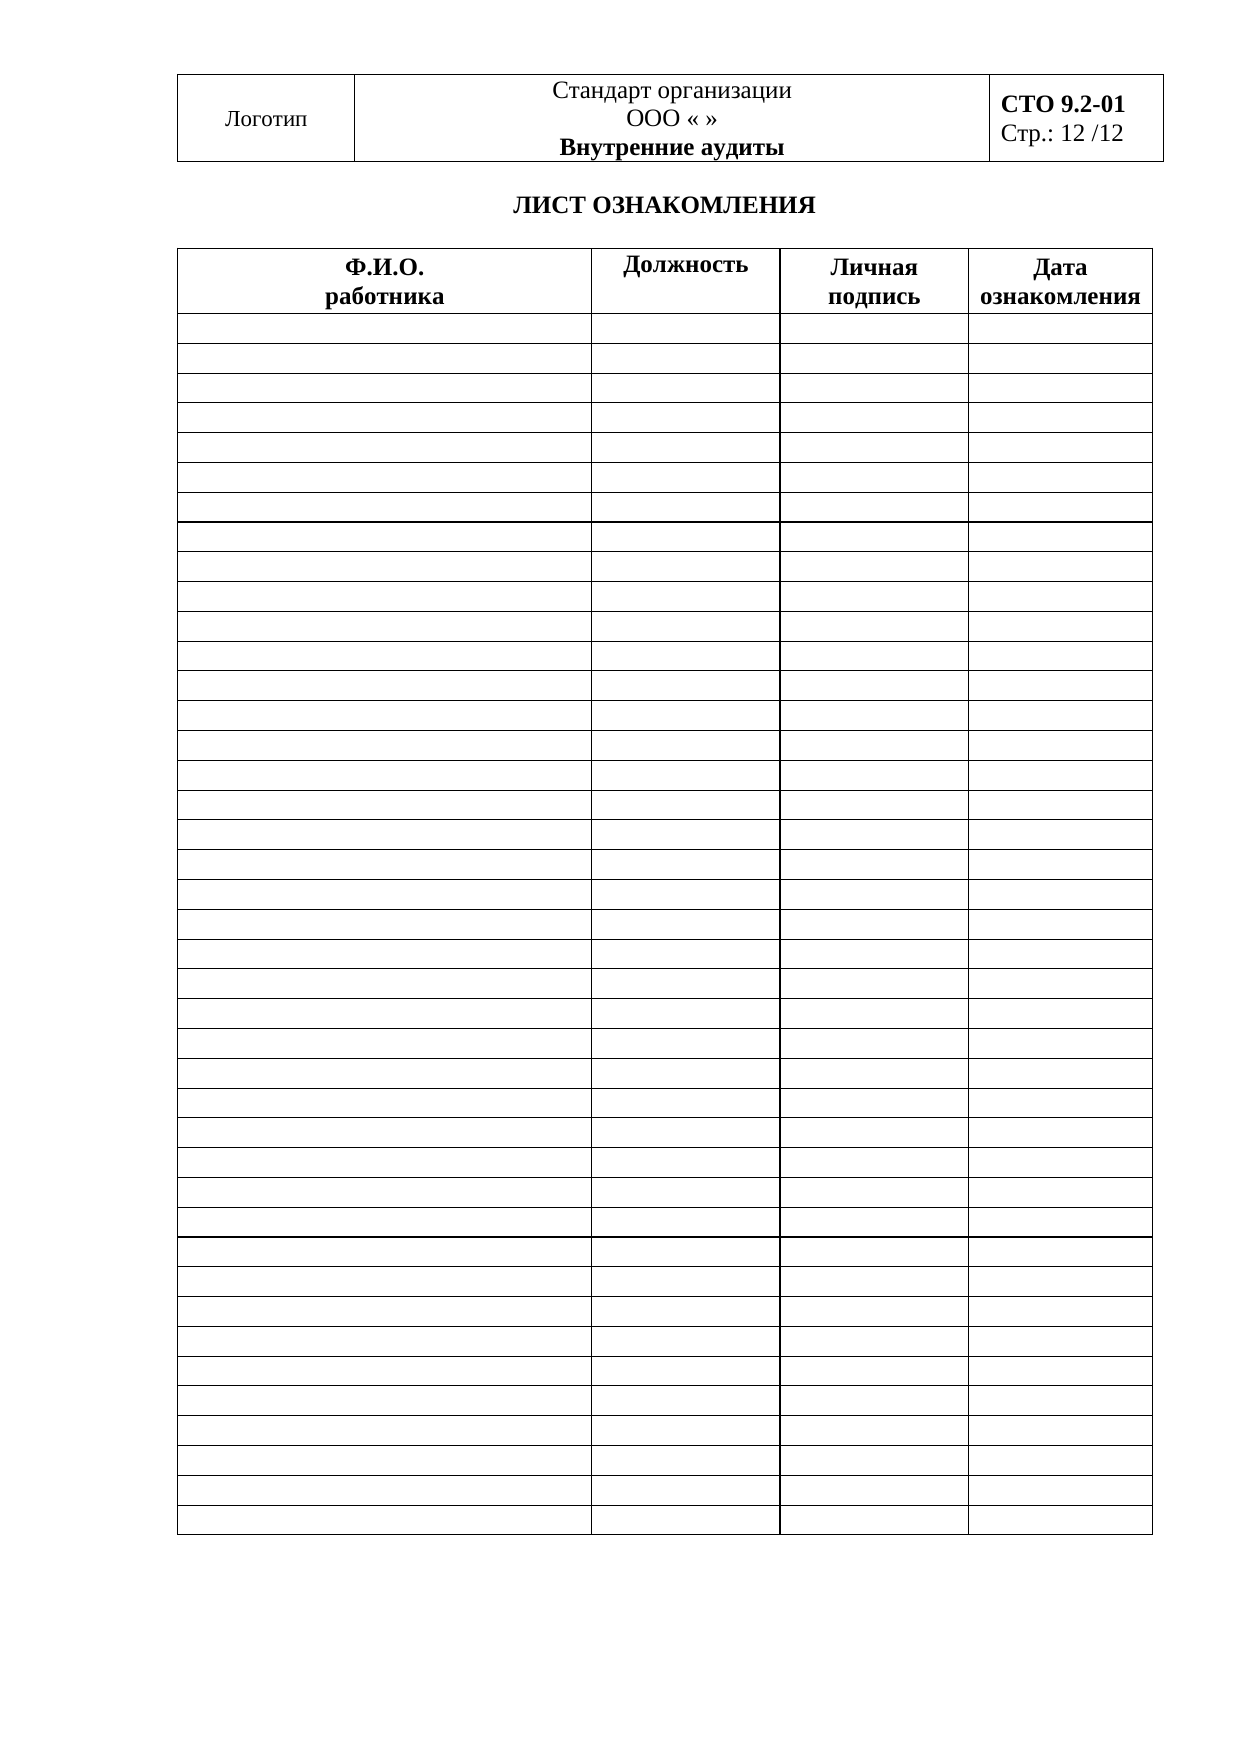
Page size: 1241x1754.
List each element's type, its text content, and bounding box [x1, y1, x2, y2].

table_cell [178, 1416, 591, 1445]
table_cell [592, 314, 779, 343]
table_cell [592, 612, 779, 641]
table_cell [178, 1297, 591, 1326]
table_cell [781, 701, 968, 730]
table_cell [781, 552, 968, 581]
table_cell [969, 1029, 1152, 1058]
table_cell [781, 582, 968, 611]
table_cell [781, 314, 968, 343]
table_cell [969, 612, 1152, 641]
table_cell [178, 1208, 591, 1236]
table_cell [592, 969, 779, 998]
table_cell [969, 1386, 1152, 1415]
table_cell [178, 642, 591, 670]
table_cell [969, 314, 1152, 343]
table_header Дата ознакомления [969, 249, 1152, 313]
table_cell [592, 344, 779, 372]
table_cell [781, 999, 968, 1028]
table_cell [781, 1476, 968, 1504]
table_cell [969, 523, 1152, 551]
table_cell [592, 1416, 779, 1445]
table_cell [592, 791, 779, 819]
table_cell [781, 612, 968, 641]
table_cell [781, 1386, 968, 1415]
table_cell [969, 701, 1152, 730]
table_cell [969, 850, 1152, 879]
table_cell [592, 582, 779, 611]
table_cell [781, 1118, 968, 1147]
table_cell [781, 761, 968, 789]
table_cell [781, 1327, 968, 1356]
table_cell [781, 1238, 968, 1266]
table_cell [178, 403, 591, 432]
table_cell [178, 1029, 591, 1058]
text ЛИСТ ОЗНАКОМЛЕНИЯ [177, 190, 1152, 219]
table_cell [969, 910, 1152, 938]
table_cell [781, 671, 968, 700]
table_cell [178, 1148, 591, 1177]
table_cell [969, 344, 1152, 372]
table_cell [969, 880, 1152, 909]
table_cell [781, 820, 968, 849]
table_cell [969, 671, 1152, 700]
table_cell [178, 344, 591, 372]
table_cell [781, 850, 968, 879]
table_cell [178, 1357, 591, 1385]
table_cell [592, 940, 779, 968]
table_cell [178, 463, 591, 492]
table_cell [781, 1059, 968, 1087]
table_cell [969, 552, 1152, 581]
table_cell [178, 791, 591, 819]
table_cell [969, 1118, 1152, 1147]
table_cell [178, 552, 591, 581]
table_cell [592, 1059, 779, 1087]
table_cell [781, 493, 968, 521]
table_cell [178, 1267, 591, 1296]
table_cell [969, 1357, 1152, 1385]
table_cell [178, 433, 591, 462]
table_cell [969, 642, 1152, 670]
table_cell [781, 1089, 968, 1117]
table_cell [592, 701, 779, 730]
table_cell [969, 1089, 1152, 1117]
table_cell [592, 731, 779, 760]
table_cell [592, 1506, 779, 1534]
table_cell [592, 1178, 779, 1207]
table_cell [969, 582, 1152, 611]
table_cell [781, 910, 968, 938]
table_cell [969, 1148, 1152, 1177]
table_cell [592, 880, 779, 909]
table_cell [178, 493, 591, 521]
table_cell [592, 403, 779, 432]
table_cell [969, 433, 1152, 462]
table_cell [592, 523, 779, 551]
table_cell [969, 1416, 1152, 1445]
table_cell [592, 1446, 779, 1475]
table_cell [781, 523, 968, 551]
table_cell [781, 433, 968, 462]
table_cell [178, 1506, 591, 1534]
table_cell [592, 671, 779, 700]
table_cell [781, 791, 968, 819]
table_cell [969, 999, 1152, 1028]
table_header Должность [592, 249, 779, 313]
table_cell [781, 1148, 968, 1177]
table_cell [592, 999, 779, 1028]
table_cell [969, 1238, 1152, 1266]
table_cell [178, 671, 591, 700]
table_cell [592, 374, 779, 402]
table_cell [781, 1446, 968, 1475]
table_cell [781, 403, 968, 432]
table_cell [969, 1208, 1152, 1236]
table_cell [592, 1357, 779, 1385]
table_cell [178, 1089, 591, 1117]
table_cell [781, 1178, 968, 1207]
table_cell [178, 850, 591, 879]
table_cell [592, 1118, 779, 1147]
table_cell [178, 1386, 591, 1415]
table_cell [969, 1297, 1152, 1326]
table_cell [592, 1327, 779, 1356]
table_cell [178, 1238, 591, 1266]
table_cell [969, 1327, 1152, 1356]
table_cell [592, 1029, 779, 1058]
table_cell [178, 1327, 591, 1356]
table_cell [781, 731, 968, 760]
table_cell [969, 1446, 1152, 1475]
table_cell [178, 1446, 591, 1475]
table_cell [781, 1357, 968, 1385]
table_cell [592, 1238, 779, 1266]
table_cell [969, 374, 1152, 402]
table_cell [592, 493, 779, 521]
table_cell [592, 1148, 779, 1177]
table_cell [592, 1208, 779, 1236]
table_cell [592, 1267, 779, 1296]
table_cell [969, 463, 1152, 492]
table_cell [969, 1178, 1152, 1207]
table_cell [781, 1506, 968, 1534]
table_cell [781, 1208, 968, 1236]
table_cell [969, 820, 1152, 849]
table_cell [969, 1506, 1152, 1534]
table_cell [592, 642, 779, 670]
table_cell [178, 314, 591, 343]
table_cell [969, 940, 1152, 968]
table_cell [178, 731, 591, 760]
table_cell [781, 463, 968, 492]
table_cell [592, 1089, 779, 1117]
table_cell [969, 493, 1152, 521]
table_cell [178, 523, 591, 551]
table_cell [178, 820, 591, 849]
table_cell [178, 374, 591, 402]
table_cell [592, 1297, 779, 1326]
table_cell [781, 880, 968, 909]
table_cell [592, 552, 779, 581]
table_cell [969, 1476, 1152, 1504]
table_cell [969, 731, 1152, 760]
table_cell [969, 1267, 1152, 1296]
table_cell [781, 1267, 968, 1296]
table_cell [178, 612, 591, 641]
table_cell [178, 969, 591, 998]
table_cell [178, 582, 591, 611]
table_cell [592, 1476, 779, 1504]
table_cell [592, 910, 779, 938]
table_cell [178, 701, 591, 730]
table_cell [969, 761, 1152, 789]
table_cell [592, 761, 779, 789]
table_cell [781, 374, 968, 402]
table_cell [178, 1476, 591, 1504]
table_cell [178, 761, 591, 789]
table_cell [592, 820, 779, 849]
table_cell [781, 1029, 968, 1058]
table_cell [592, 433, 779, 462]
table_cell [592, 463, 779, 492]
table_cell [781, 642, 968, 670]
table_header Личная подпись [781, 249, 968, 313]
table_cell [969, 969, 1152, 998]
table_cell [592, 1386, 779, 1415]
table_cell [781, 940, 968, 968]
table_cell [592, 850, 779, 879]
table_cell [178, 999, 591, 1028]
table_cell [969, 403, 1152, 432]
table_header Ф.И.О. работника [178, 249, 591, 313]
table_cell [781, 969, 968, 998]
table_cell [781, 1297, 968, 1326]
table_cell [178, 940, 591, 968]
table_cell [178, 1118, 591, 1147]
table_cell [781, 1416, 968, 1445]
table_cell [178, 880, 591, 909]
table_cell [178, 910, 591, 938]
table_cell [969, 791, 1152, 819]
table_cell [178, 1178, 591, 1207]
table_cell [969, 1059, 1152, 1087]
table_cell [178, 1059, 591, 1087]
table_cell [781, 344, 968, 372]
